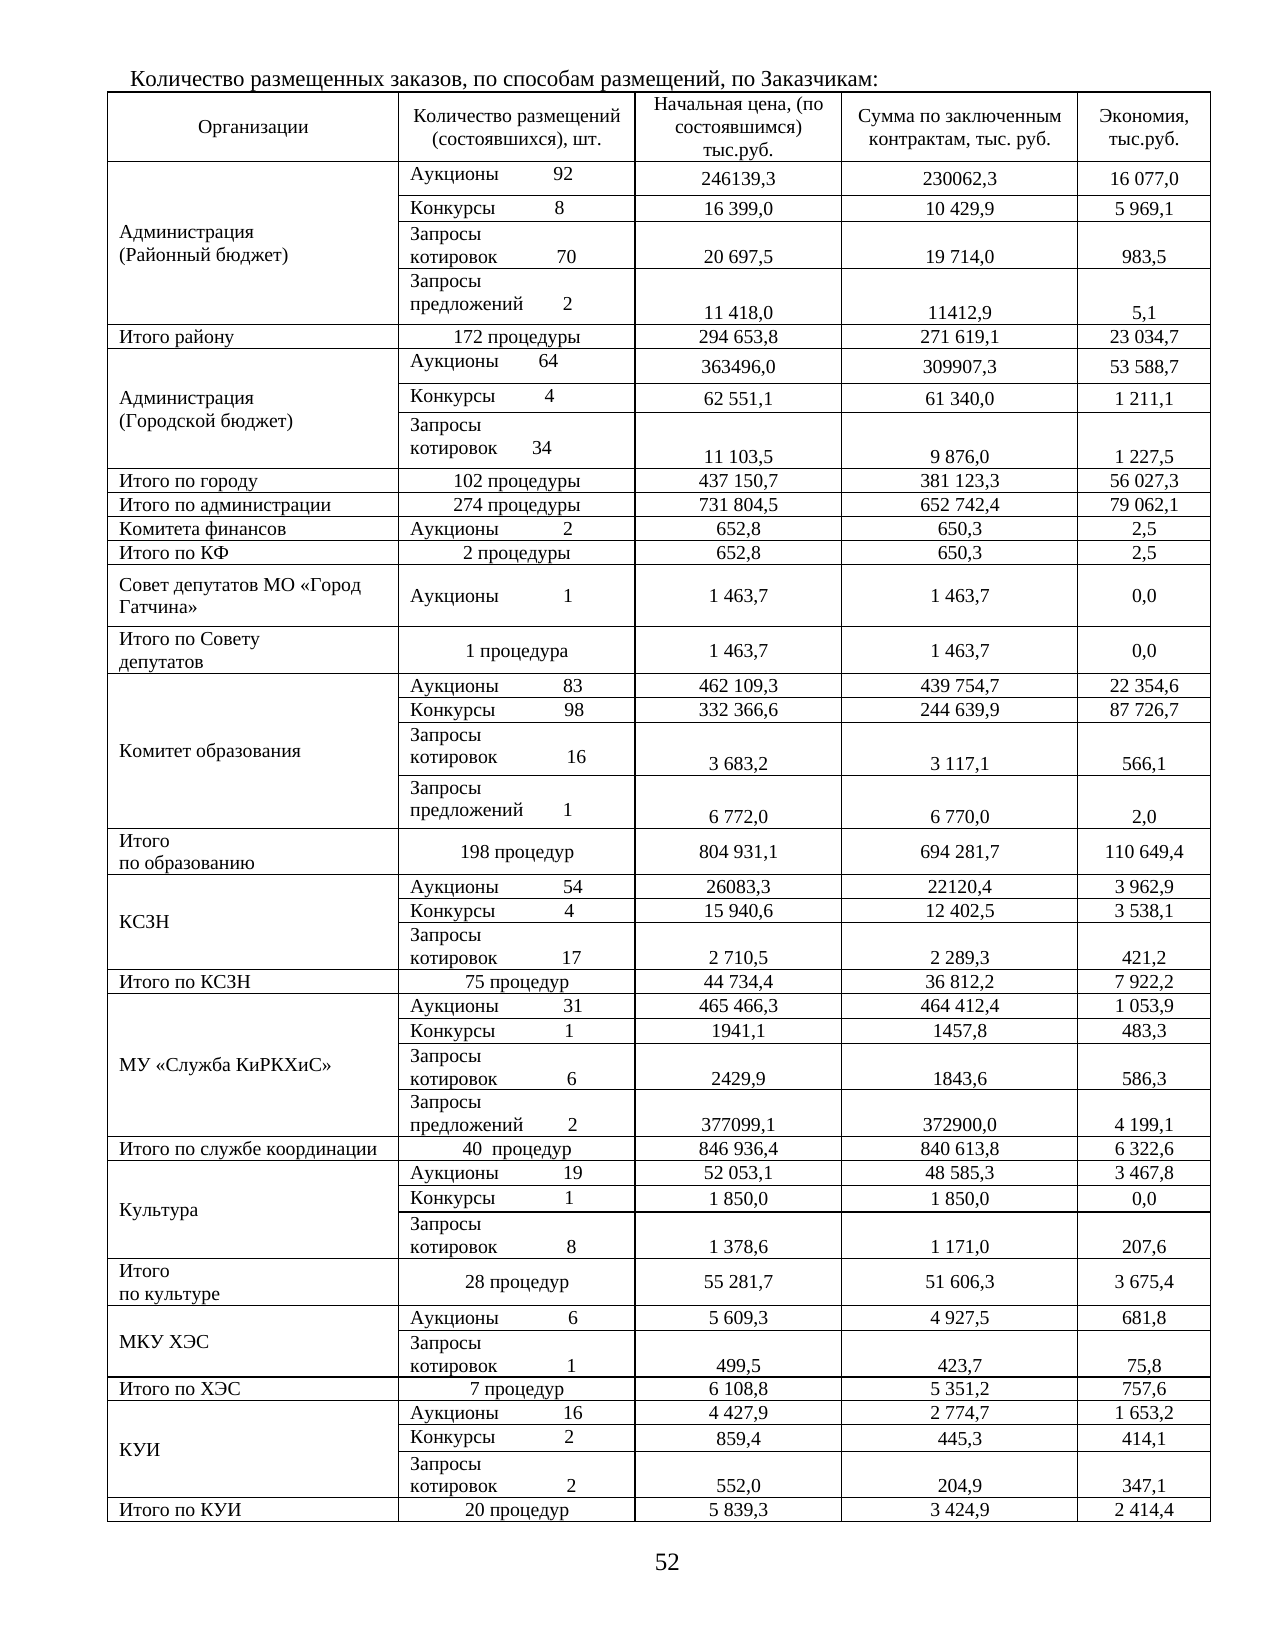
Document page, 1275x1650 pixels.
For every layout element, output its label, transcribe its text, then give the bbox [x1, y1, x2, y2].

table_cell Запросы котировок 34 [399, 413, 634, 468]
table_cell 61 340,0 [842, 384, 1077, 412]
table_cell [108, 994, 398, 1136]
table_cell Конкурсы 4 [399, 899, 634, 922]
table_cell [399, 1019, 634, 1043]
table_cell 381 123,3 [842, 469, 1077, 492]
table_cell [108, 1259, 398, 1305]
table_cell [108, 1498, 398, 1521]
table_cell Конкурсы 98 [399, 698, 634, 722]
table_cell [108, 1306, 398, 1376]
table_cell 26083,3 [636, 875, 841, 898]
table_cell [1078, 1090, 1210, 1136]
table_header Сумма по заключенным контрактам, тыс. руб. [842, 93, 1077, 161]
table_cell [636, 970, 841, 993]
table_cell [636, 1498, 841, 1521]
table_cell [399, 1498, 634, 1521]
table_cell 22120,4 [842, 875, 1077, 898]
table_cell 53 588,7 [1078, 349, 1210, 383]
table_cell Совет депутатов МО «Город Гатчина» [108, 565, 398, 626]
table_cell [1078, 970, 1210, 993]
table_cell 19 714,0 [842, 222, 1077, 268]
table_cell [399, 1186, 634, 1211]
table_cell Итого по городу [108, 469, 398, 492]
table_cell Запросы предложений 2 [399, 269, 634, 324]
table_cell 439 754,7 [842, 674, 1077, 697]
table_cell 804 931,1 [636, 829, 841, 874]
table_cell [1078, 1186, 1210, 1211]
table_header Организации [108, 93, 398, 161]
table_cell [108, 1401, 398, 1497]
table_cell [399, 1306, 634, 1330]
table_cell Аукционы 54 [399, 875, 634, 898]
table_cell Запросы предложений 1 [399, 776, 634, 827]
table_cell 1 211,1 [1078, 384, 1210, 412]
table_cell 5 969,1 [1078, 196, 1210, 221]
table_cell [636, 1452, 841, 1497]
table_cell 6 772,0 [636, 776, 841, 827]
table_cell Администрация (Районный бюджет) [108, 162, 398, 324]
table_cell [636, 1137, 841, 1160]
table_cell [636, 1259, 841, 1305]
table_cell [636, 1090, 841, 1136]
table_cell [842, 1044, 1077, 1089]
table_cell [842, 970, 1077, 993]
table_cell 172 процедуры [399, 325, 634, 348]
table_cell 309907,3 [842, 349, 1077, 383]
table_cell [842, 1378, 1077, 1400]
table_header Экономия, тыс.руб. [1078, 93, 1210, 161]
table_cell Итого по администрации [108, 493, 398, 516]
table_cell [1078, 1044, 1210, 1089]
table_cell Администрация (Городской бюджет) [108, 349, 398, 468]
table_cell 11412,9 [842, 269, 1077, 324]
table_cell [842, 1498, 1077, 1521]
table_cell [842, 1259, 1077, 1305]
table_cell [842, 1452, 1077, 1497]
table_cell 0,0 [1078, 565, 1210, 626]
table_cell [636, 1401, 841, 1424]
table_cell 1 463,7 [636, 627, 841, 673]
table_cell Запросы котировок 17 [399, 923, 634, 969]
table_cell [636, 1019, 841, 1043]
table_cell 87 726,7 [1078, 698, 1210, 722]
table_cell 244 639,9 [842, 698, 1077, 722]
table_cell КСЗН [108, 875, 398, 969]
table_cell 2 289,3 [842, 923, 1077, 969]
table_cell 5,1 [1078, 269, 1210, 324]
table_cell Аукционы 83 [399, 674, 634, 697]
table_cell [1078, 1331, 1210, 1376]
table_cell 694 281,7 [842, 829, 1077, 874]
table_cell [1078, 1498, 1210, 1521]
table_cell 3 117,1 [842, 723, 1077, 774]
table_cell 462 109,3 [636, 674, 841, 697]
table_cell 11 418,0 [636, 269, 841, 324]
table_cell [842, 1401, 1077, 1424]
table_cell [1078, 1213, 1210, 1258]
table_cell 3 538,1 [1078, 899, 1210, 922]
table_cell 16 399,0 [636, 196, 841, 221]
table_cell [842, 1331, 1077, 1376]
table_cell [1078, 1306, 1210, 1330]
table_cell Аукционы 92 [399, 162, 634, 194]
table_cell 1 процедура [399, 627, 634, 673]
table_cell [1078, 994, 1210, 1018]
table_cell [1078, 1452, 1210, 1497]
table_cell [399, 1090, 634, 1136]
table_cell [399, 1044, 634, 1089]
table_cell 650,3 [842, 541, 1077, 563]
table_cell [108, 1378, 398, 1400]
table_cell 332 366,6 [636, 698, 841, 722]
table_cell Итого району [108, 325, 398, 348]
table_cell 1 463,7 [636, 565, 841, 626]
table_cell 566,1 [1078, 723, 1210, 774]
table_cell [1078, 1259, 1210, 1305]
table_cell 652 742,4 [842, 493, 1077, 516]
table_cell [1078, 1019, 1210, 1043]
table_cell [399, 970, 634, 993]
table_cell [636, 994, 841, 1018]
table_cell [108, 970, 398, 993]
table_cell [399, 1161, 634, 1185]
table_cell Комитет образования [108, 674, 398, 827]
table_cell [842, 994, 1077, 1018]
table_cell Аукционы 1 [399, 565, 634, 626]
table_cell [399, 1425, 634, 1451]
table_cell 3 962,9 [1078, 875, 1210, 898]
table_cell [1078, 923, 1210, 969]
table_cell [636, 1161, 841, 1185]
table_cell 2,0 [1078, 776, 1210, 827]
table_cell 363496,0 [636, 349, 841, 383]
table_cell Аукционы 64 [399, 349, 634, 383]
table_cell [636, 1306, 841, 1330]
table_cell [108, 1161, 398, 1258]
table_cell 2 процедуры [399, 541, 634, 563]
table_cell 22 354,6 [1078, 674, 1210, 697]
table_cell 246139,3 [636, 162, 841, 194]
table_cell 23 034,7 [1078, 325, 1210, 348]
table_cell Запросы котировок 70 [399, 222, 634, 268]
table_cell Итого по образованию [108, 829, 398, 874]
table_cell 198 процедур [399, 829, 634, 874]
table_cell 1 463,7 [842, 565, 1077, 626]
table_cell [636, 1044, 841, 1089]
table_cell Итого по Совету депутатов [108, 627, 398, 673]
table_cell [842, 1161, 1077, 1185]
table_cell 79 062,1 [1078, 493, 1210, 516]
table_cell 6 770,0 [842, 776, 1077, 827]
table_cell 15 940,6 [636, 899, 841, 922]
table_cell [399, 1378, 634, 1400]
table_header Начальная цена, (по состоявшимся) тыс.руб. [636, 93, 841, 161]
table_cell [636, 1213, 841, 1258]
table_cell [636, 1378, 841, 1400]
table_cell 20 697,5 [636, 222, 841, 268]
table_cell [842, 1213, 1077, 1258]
table_cell 11 103,5 [636, 413, 841, 468]
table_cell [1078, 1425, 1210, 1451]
table_cell Конкурсы 8 [399, 196, 634, 221]
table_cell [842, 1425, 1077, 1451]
table_cell 652,8 [636, 541, 841, 563]
table_cell 230062,3 [842, 162, 1077, 194]
table_cell Итого по КФ [108, 541, 398, 563]
table_cell 294 653,8 [636, 325, 841, 348]
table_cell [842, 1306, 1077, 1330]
table_cell 437 150,7 [636, 469, 841, 492]
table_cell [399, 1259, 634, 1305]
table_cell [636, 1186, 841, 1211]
table_cell 274 процедуры [399, 493, 634, 516]
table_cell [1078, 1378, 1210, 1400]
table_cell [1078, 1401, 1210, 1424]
table_cell 16 077,0 [1078, 162, 1210, 194]
table_cell 1 227,5 [1078, 413, 1210, 468]
table_cell 10 429,9 [842, 196, 1077, 221]
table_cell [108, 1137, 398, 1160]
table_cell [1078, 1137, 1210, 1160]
table_cell 0,0 [1078, 627, 1210, 673]
table_cell 62 551,1 [636, 384, 841, 412]
table_cell 2,5 [1078, 517, 1210, 540]
table_cell 3 683,2 [636, 723, 841, 774]
table_cell 9 876,0 [842, 413, 1077, 468]
table_cell 2 710,5 [636, 923, 841, 969]
table_cell 56 027,3 [1078, 469, 1210, 492]
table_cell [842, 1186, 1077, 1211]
table_cell Аукционы 2 [399, 517, 634, 540]
table_cell 110 649,4 [1078, 829, 1210, 874]
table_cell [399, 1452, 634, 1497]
table_header Количество размещений (состоявшихся), шт. [399, 93, 634, 161]
table_cell 731 804,5 [636, 493, 841, 516]
table_cell Комитета финансов [108, 517, 398, 540]
table_cell 102 процедуры [399, 469, 634, 492]
table_cell 652,8 [636, 517, 841, 540]
table_cell 2,5 [1078, 541, 1210, 563]
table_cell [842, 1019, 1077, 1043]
text Количество размещенных заказов, по способам размещений, по Заказчикам: [130, 65, 1204, 91]
table_cell 1 463,7 [842, 627, 1077, 673]
table_cell Запросы котировок 16 [399, 723, 634, 774]
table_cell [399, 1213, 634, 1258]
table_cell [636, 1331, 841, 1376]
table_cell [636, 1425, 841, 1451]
table_cell 271 619,1 [842, 325, 1077, 348]
table_cell 983,5 [1078, 222, 1210, 268]
table_cell Конкурсы 4 [399, 384, 634, 412]
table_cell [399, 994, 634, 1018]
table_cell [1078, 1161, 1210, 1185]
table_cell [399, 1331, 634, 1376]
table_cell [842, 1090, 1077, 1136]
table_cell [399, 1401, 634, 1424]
table_cell 650,3 [842, 517, 1077, 540]
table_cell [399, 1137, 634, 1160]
table_cell 12 402,5 [842, 899, 1077, 922]
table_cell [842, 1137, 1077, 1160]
